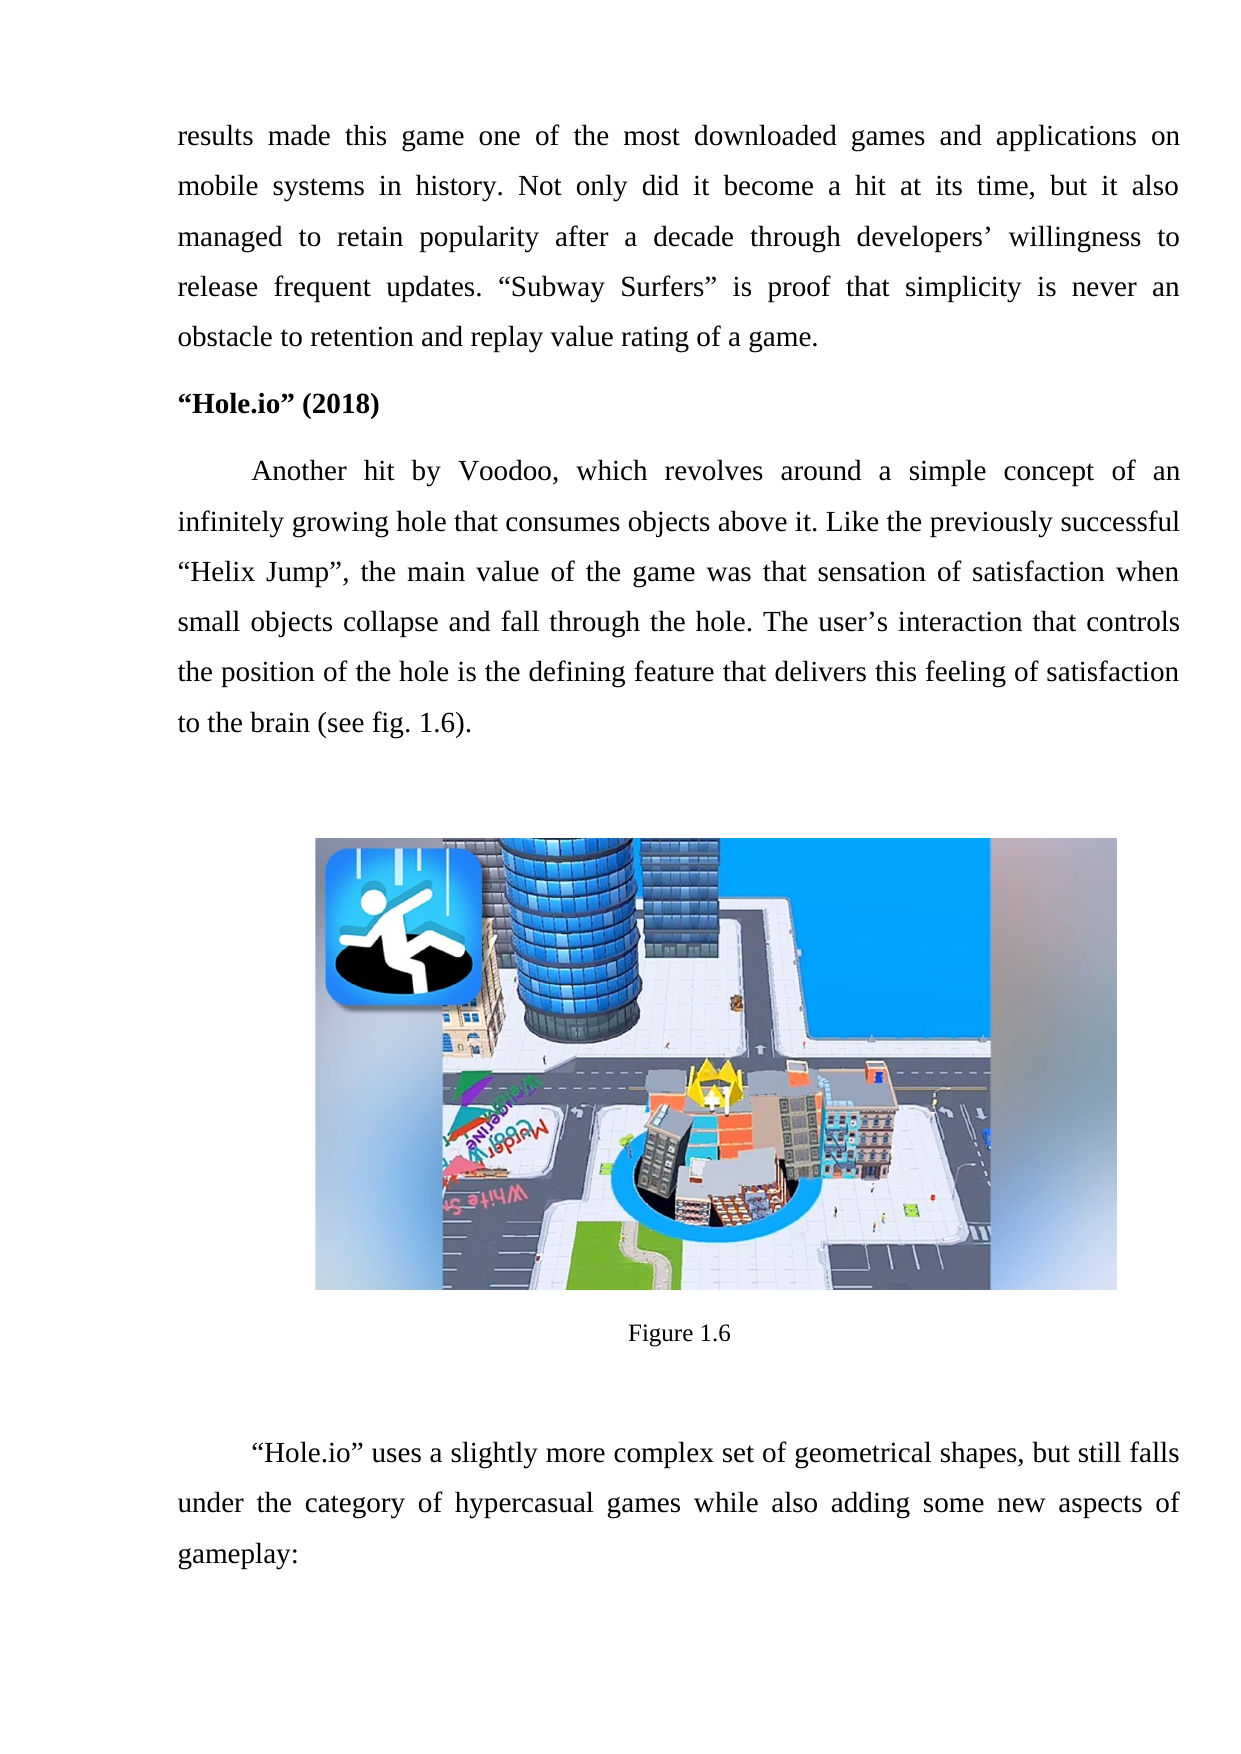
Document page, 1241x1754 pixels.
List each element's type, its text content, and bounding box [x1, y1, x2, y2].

text “Hole.io” uses a slightly more complex set of geometrical shapes, but still falls under the category of hypercasual games while also adding some new aspects of gameplay: [177, 1435, 1181, 1569]
text “Hole.io” (2018) [177, 386, 1181, 420]
text Figure 1.6 [177, 1318, 1181, 1347]
text Another hit by Voodoo, which revolves around a simple concept of an infinitely growing hole that consumes objects above it. Like the previously successful “Helix Jump”, the main value of the game was that sensation of satisfaction when small objects collapse and fall through the hole. The user’s interaction that controls the position of the hole is the defining feature that delivers this feeling of satisfaction to the brain (see fig. 1.6). [177, 453, 1181, 738]
picture [315, 838, 1117, 1290]
